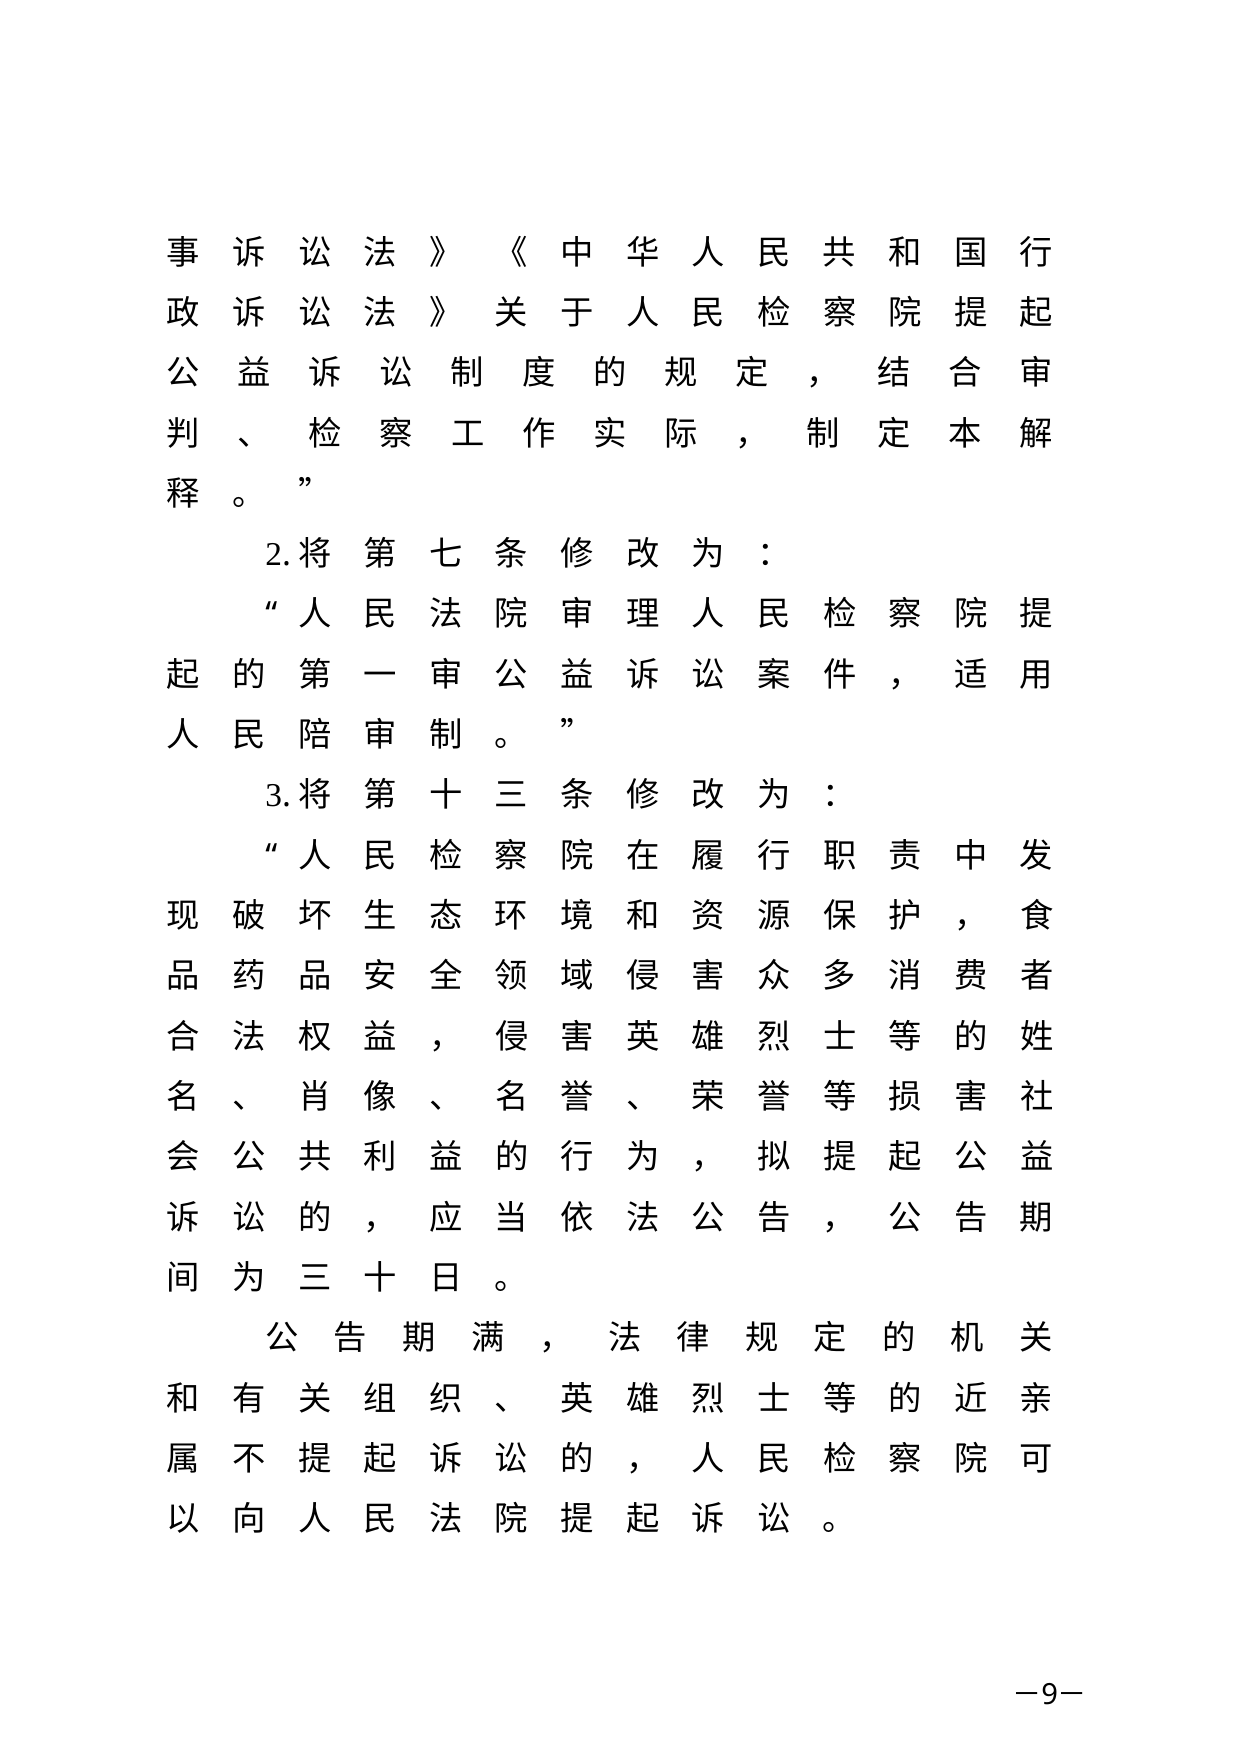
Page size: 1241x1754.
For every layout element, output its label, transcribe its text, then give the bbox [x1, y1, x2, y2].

text “人民检察院在履行职责中发现破坏生态环境和资源保护，食品药品安全领域侵害众多消费者合法权益，侵害英雄烈士等的姓名、肖像、名誉、荣誉等损害社会公共利益的行为，拟提起公益诉讼的，应当依法公告，公告期间为三十日。 [167, 822, 1085, 1305]
text 2.将第七条修改为： [167, 521, 1085, 581]
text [167, 219, 1085, 521]
text “人民法院审理人民检察院提起的第一审公益诉讼案件，适用人民陪审制。” [167, 581, 1085, 762]
text 3.将第十三条修改为： [167, 762, 1085, 822]
text 公告期满，法律规定的机关和有关组织、英雄烈士等的近亲属不提起诉讼的，人民检察院可以向人民法院提起诉讼。 [167, 1305, 1085, 1546]
